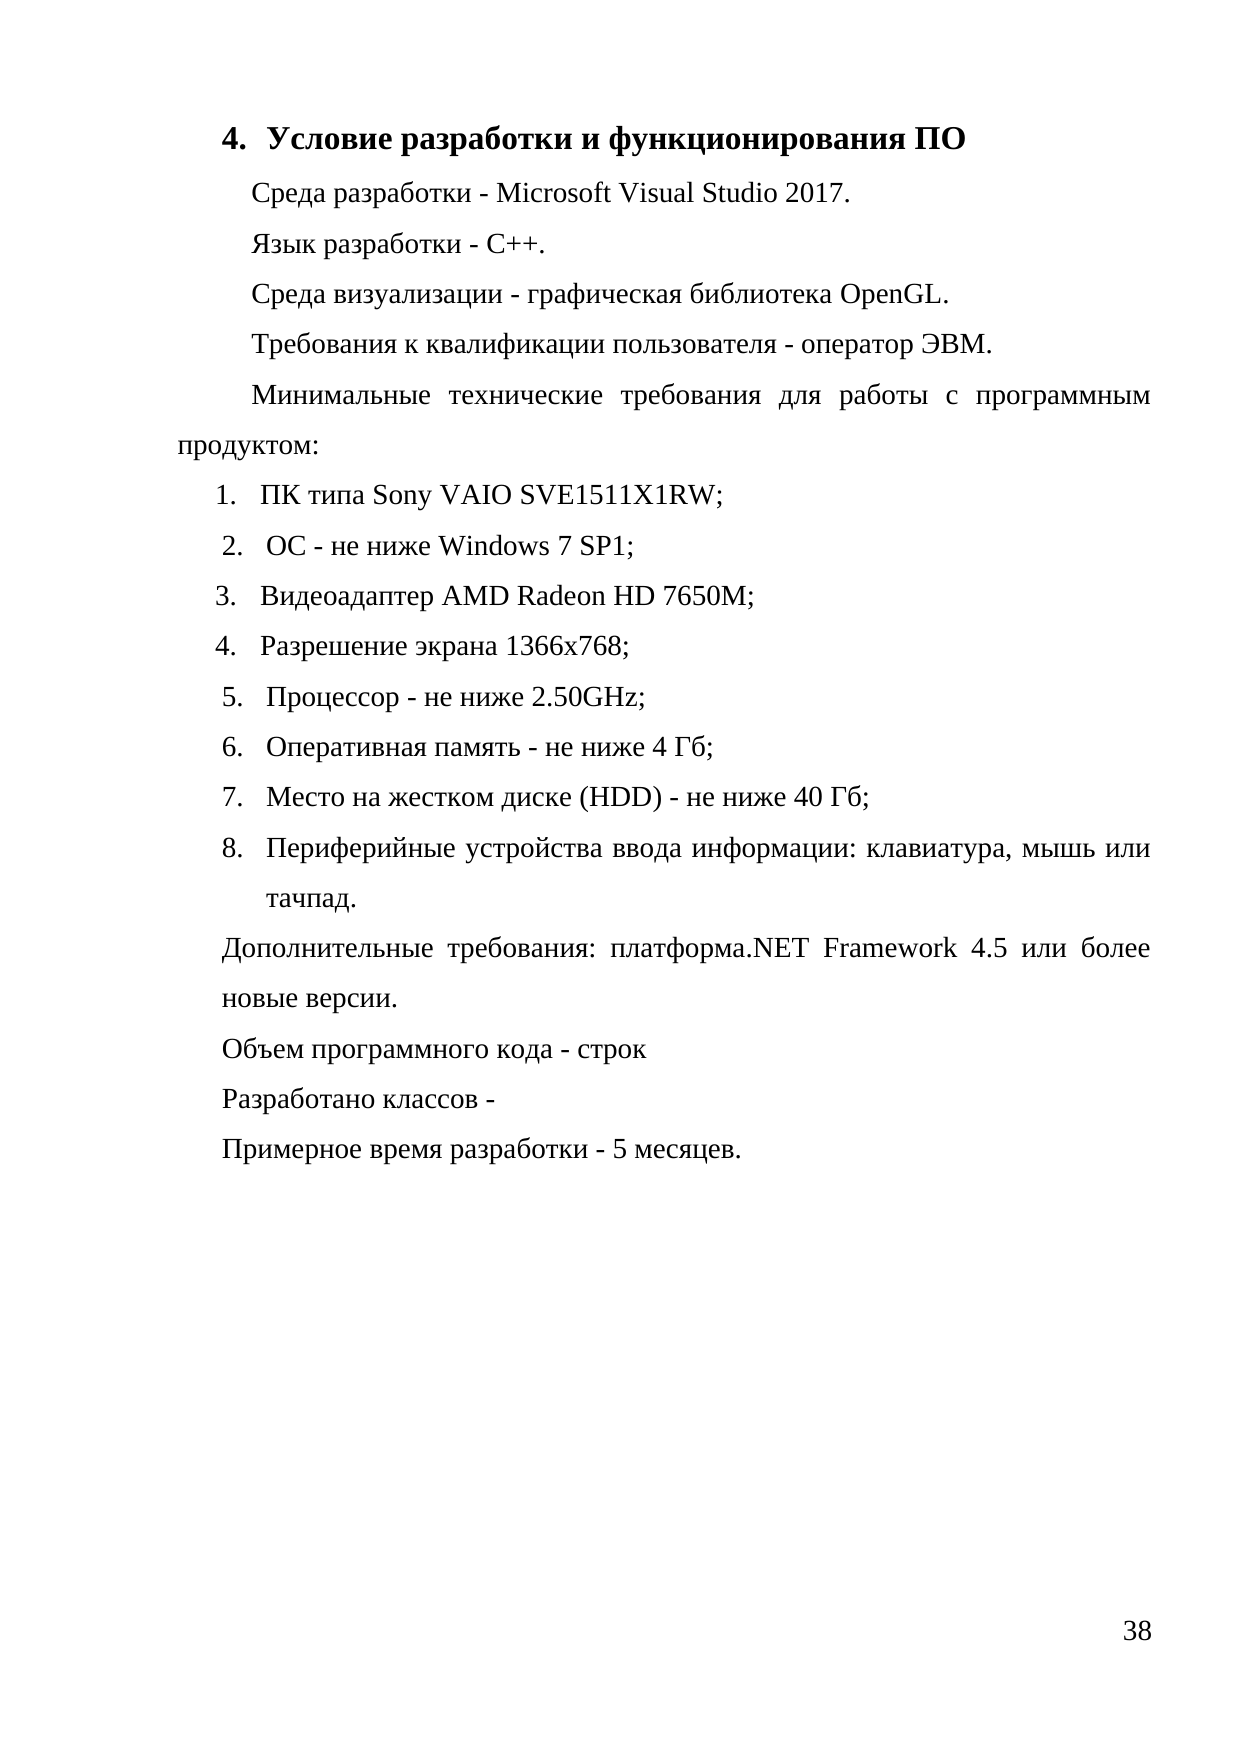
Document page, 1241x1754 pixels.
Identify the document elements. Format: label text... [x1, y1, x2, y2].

text Объем программного кода - строк [222, 1031, 1152, 1064]
list ОС - не ниже Windows 7 SP1; [222, 528, 1152, 561]
list Место на жестком диске (HDD) - не ниже 40 Гб; [222, 779, 1152, 813]
text Разработано классов - [222, 1081, 1152, 1115]
text Требования к квалификации пользователя - оператор ЭВМ. [177, 327, 1152, 360]
list Периферийные устройства ввода информации: клавиатура, мышь или тачпад. [222, 830, 1152, 913]
text Язык разработки - C++. [177, 226, 1152, 259]
text Среда визуализации - графическая библиотека OpenGL. [177, 276, 1152, 310]
text Среда разработки - Microsoft Visual Studio 2017. [177, 176, 1152, 209]
list Разрешение экрана 1366x768; [215, 628, 1152, 662]
list ПК типа Sony VAIO SVE1511X1RW; [215, 477, 1152, 511]
list Процессор - не ниже 2.50GHz; [222, 679, 1152, 712]
text Дополнительные требования: платформа.NET Framework 4.5 или более новые версии. [222, 930, 1152, 1014]
text Минимальные технические требования для работы с программным продуктом: [177, 377, 1152, 461]
list Видеоадаптер AMD Radeon HD 7650M; [215, 578, 1152, 612]
list Условие разработки и функционирования ПО [222, 118, 1152, 156]
text Примерное время разработки - 5 месяцев. [222, 1132, 1152, 1165]
list Оперативная память - не ниже 4 Гб; [222, 729, 1152, 763]
